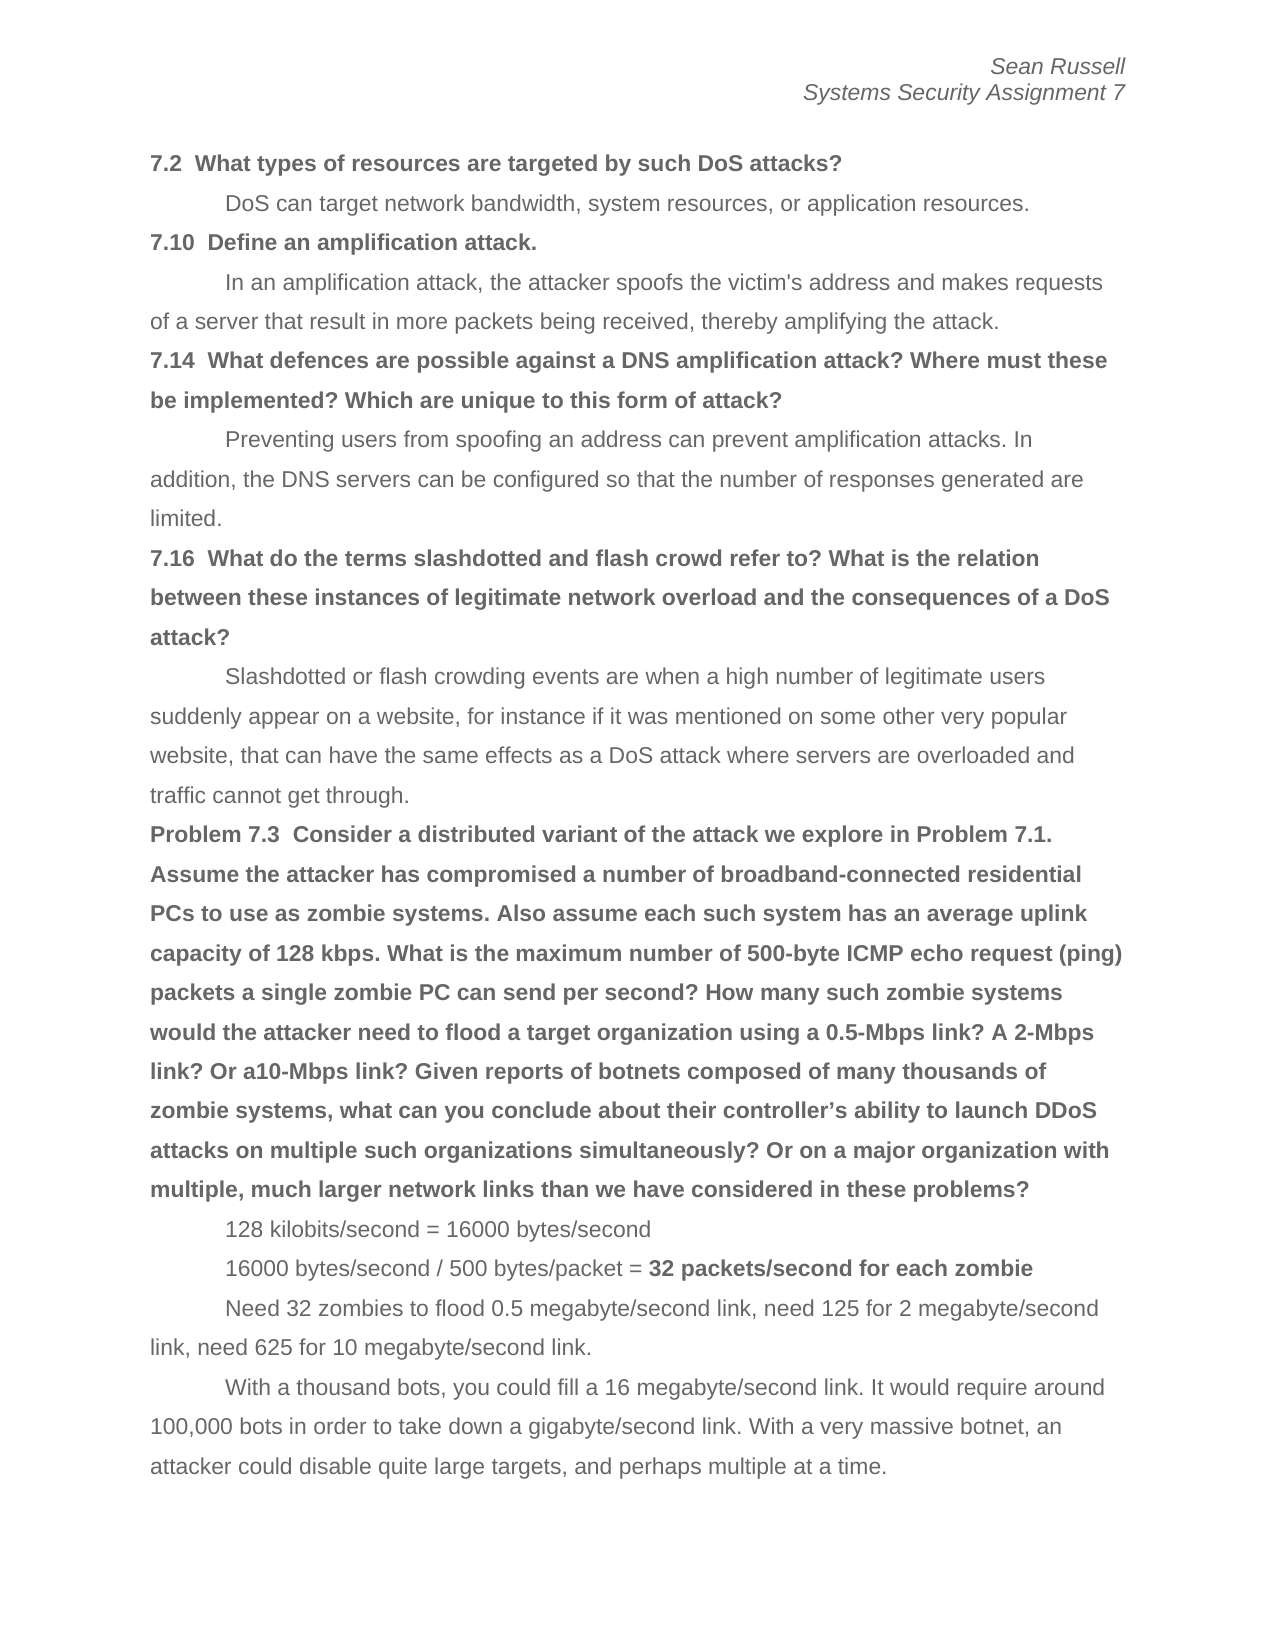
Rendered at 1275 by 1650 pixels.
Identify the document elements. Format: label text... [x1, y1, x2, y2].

text 7.16 What do the terms slashdotted and flash crowd refer to? What is the relation between these instances of legitimate network overload and the consequences of a DoS attack? [150, 545, 1125, 650]
text 128 kilobits/second = 16000 bytes/second [150, 1216, 1125, 1242]
text Need 32 zombies to flood 0.5 megabyte/second link, need 125 for 2 megabyte/second link, need 625 for 10 megabyte/second link. [150, 1295, 1125, 1361]
text DoS can target network bandwidth, system resources, or application resources. [150, 189, 1125, 216]
text In an amplification attack, the attacker spoofs the victim's address and makes requests of a server that result in more packets being received, thereby amplifying the attack. [150, 268, 1125, 334]
text 7.2 What types of resources are targeted by such DoS attacks? [150, 150, 1125, 176]
text Preventing users from spoofing an address can prevent amplification attacks. In addition, the DNS servers can be configured so that the number of responses generated are limited. [150, 426, 1125, 532]
text With a thousand bots, you could fill a 16 megabyte/second link. It would require around 100,000 bots in order to take down a gigabyte/second link. With a very massive botnet, an attacker could disable quite large targets, and perhaps multiple at a time. [150, 1374, 1125, 1479]
text 16000 bytes/second / 500 bytes/packet = 32 packets/second for each zombie [150, 1255, 1125, 1282]
text 7.10 Define an amplification attack. [150, 229, 1125, 255]
text Slashdotted or flash crowding events are when a high number of legitimate users suddenly appear on a website, for instance if it was mentioned on some other very popular website, that can have the same effects as a DoS attack where servers are overloaded and traffic cannot get through. [150, 663, 1125, 808]
text 7.14 What defences are possible against a DNS amplification attack? Where must these be implemented? Which are unique to this form of attack? [150, 347, 1125, 413]
text Problem 7.3 Consider a distributed variant of the attack we explore in Problem 7.1. Assume the attacker has compromised a number of broadband-connected residential PCs to use as zombie systems. Also assume each such system has an average uplink capacity of 128 kbps. What is the maximum number of 500-byte ICMP echo request (ping) packets a single zombie PC can send per second? How many such zombie systems would the attacker need to flood a target organization using a 0.5-Mbps link? A 2-Mbps link? Or a10-Mbps link? Given reports of botnets composed of many thousands of zombie systems, what can you conclude about their controller’s ability to launch DDoS attacks on multiple such organizations simultaneously? Or on a major organization with multiple, much larger network links than we have considered in these problems? [150, 821, 1125, 1203]
